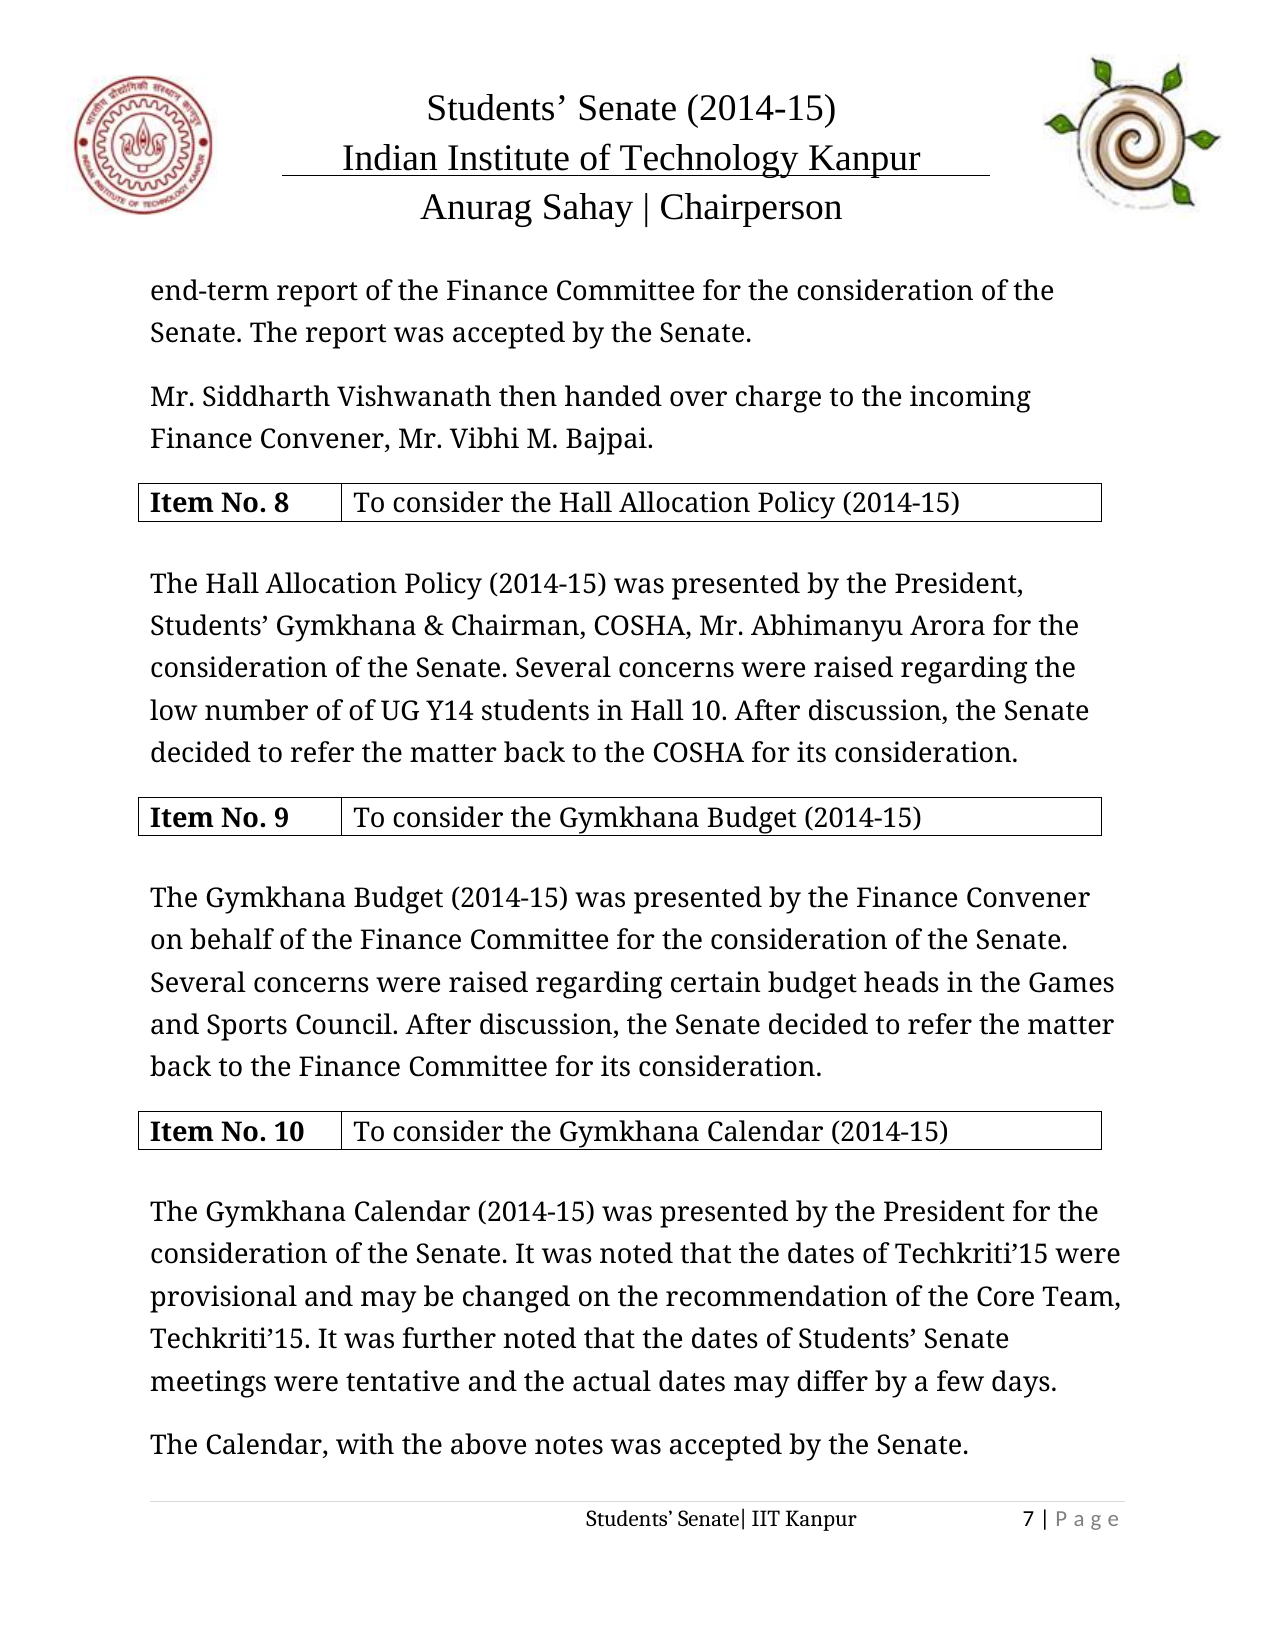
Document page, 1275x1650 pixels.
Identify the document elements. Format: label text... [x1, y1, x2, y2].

text The Hall Allocation Policy (2014-15) was presented by the President, Students’ Gymkhana & Chairman, COSHA, Mr. Abhimanyu Arora for the consideration of the Senate. Several concerns were raised regarding the low number of of UG Y14 students in Hall 10. After discussion, the Senate decided to refer the matter back to the COSHA for its consideration. [150, 522, 1125, 771]
picture [1042, 54, 1224, 219]
picture [66, 75, 218, 219]
text The Gymkhana Budget (2014-15) was presented by the Finance Convener on behalf of the Finance Committee for the consideration of the Senate. Several concerns were raised regarding certain budget heads in the Games and Sports Council. After discussion, the Senate decided to refer the matter back to the Finance Committee for its consideration. [150, 836, 1125, 1085]
table_header To consider the Gymkhana Calendar (2014-15) [342, 1112, 1101, 1149]
table_header Item No. 10 [139, 1112, 341, 1149]
text The Gymkhana Calendar (2014-15) was presented by the President for the consideration of the Senate. It was noted that the dates of Techkriti’15 were provisional and may be changed on the recommendation of the Core Team, Techkriti’15. It was further noted that the dates of Students’ Senate meetings were tentative and the actual dates may differ by a few days. [150, 1150, 1125, 1399]
table_header Item No. 8 [139, 484, 341, 521]
text Mr. Siddharth Vishwanath then handed over charge to the incoming Finance Convener, Mr. Vibhi M. Bajpai. [150, 377, 1125, 456]
table_header Item No. 9 [139, 798, 341, 835]
table_header To consider the Hall Allocation Policy (2014-15) [342, 484, 1101, 521]
table_header To consider the Gymkhana Budget (2014-15) [342, 798, 1101, 835]
text The Calendar, with the above notes was accepted by the Senate. [150, 1425, 1125, 1462]
